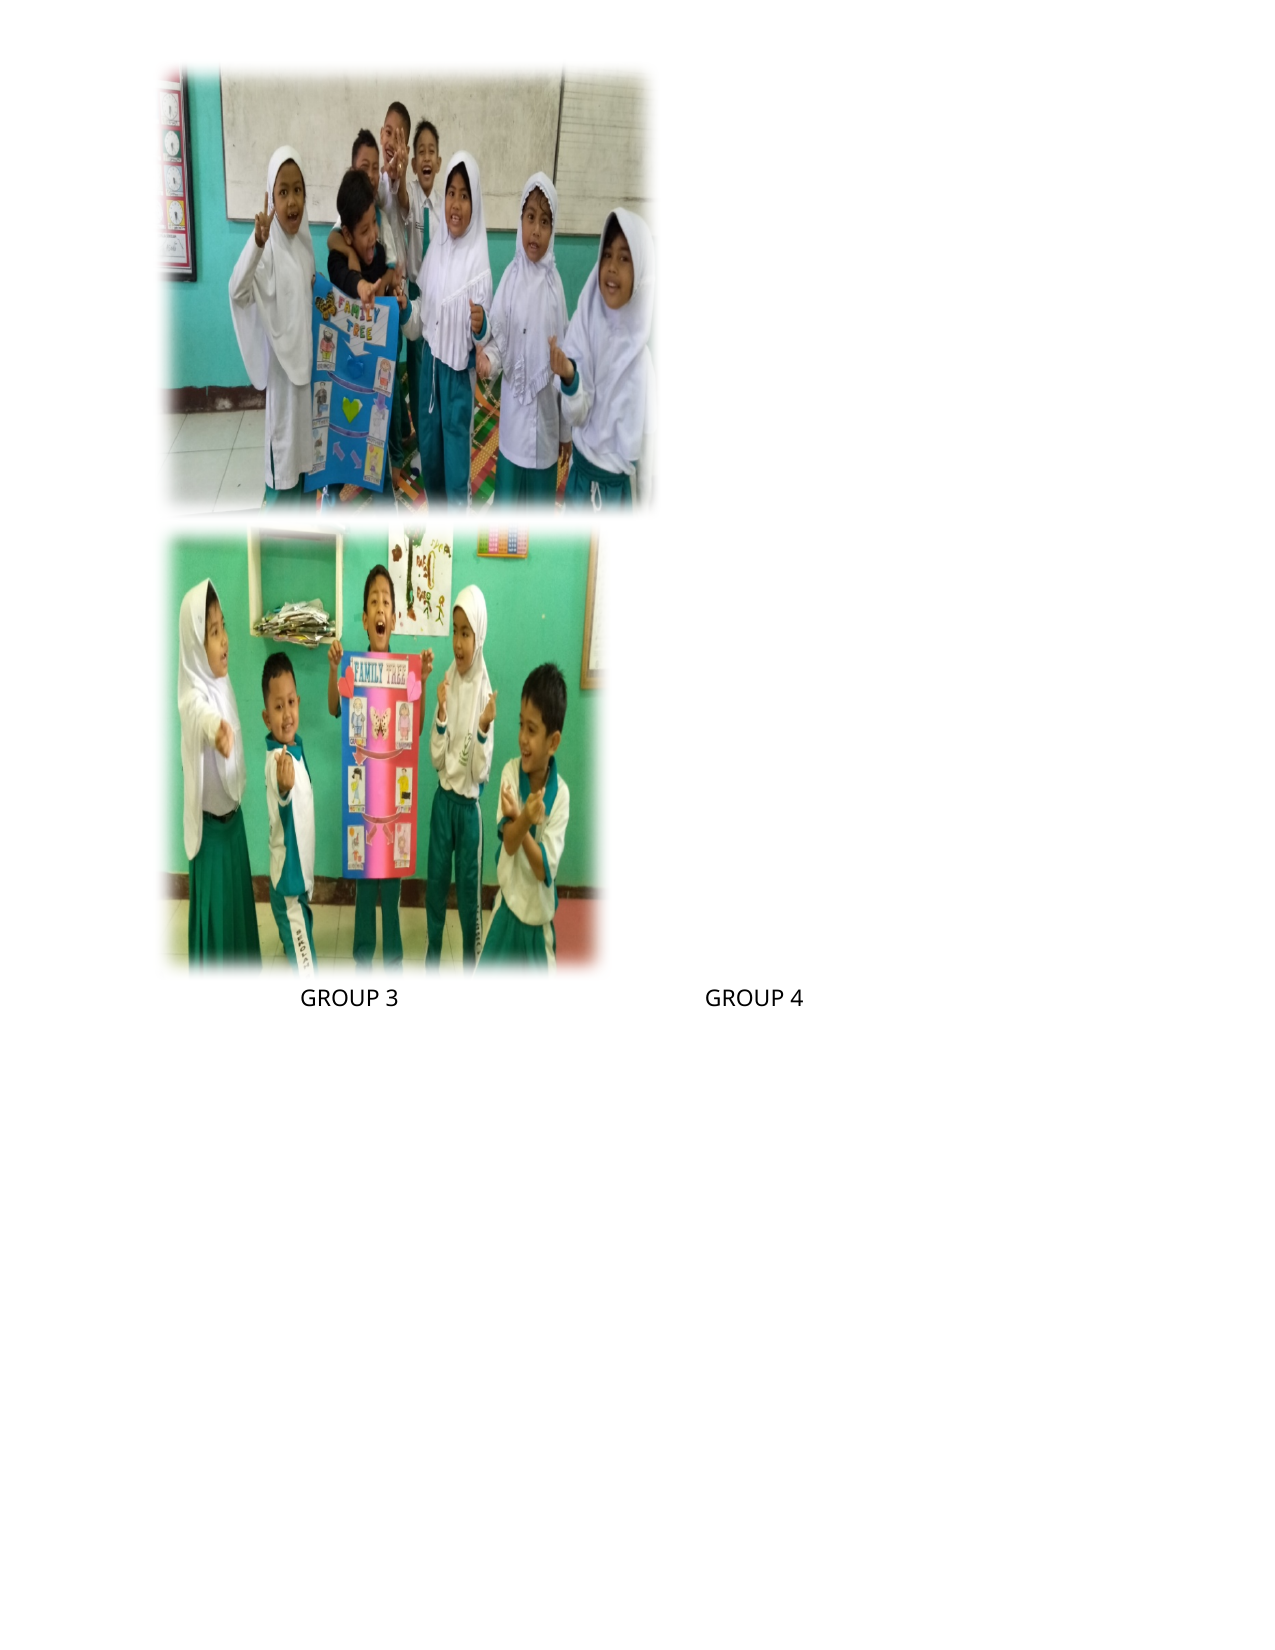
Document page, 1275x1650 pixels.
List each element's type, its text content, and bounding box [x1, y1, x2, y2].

picture [183, 550, 583, 952]
list GROUP 3 GROUP 4 [150, 982, 1125, 1013]
picture [182, 88, 633, 492]
